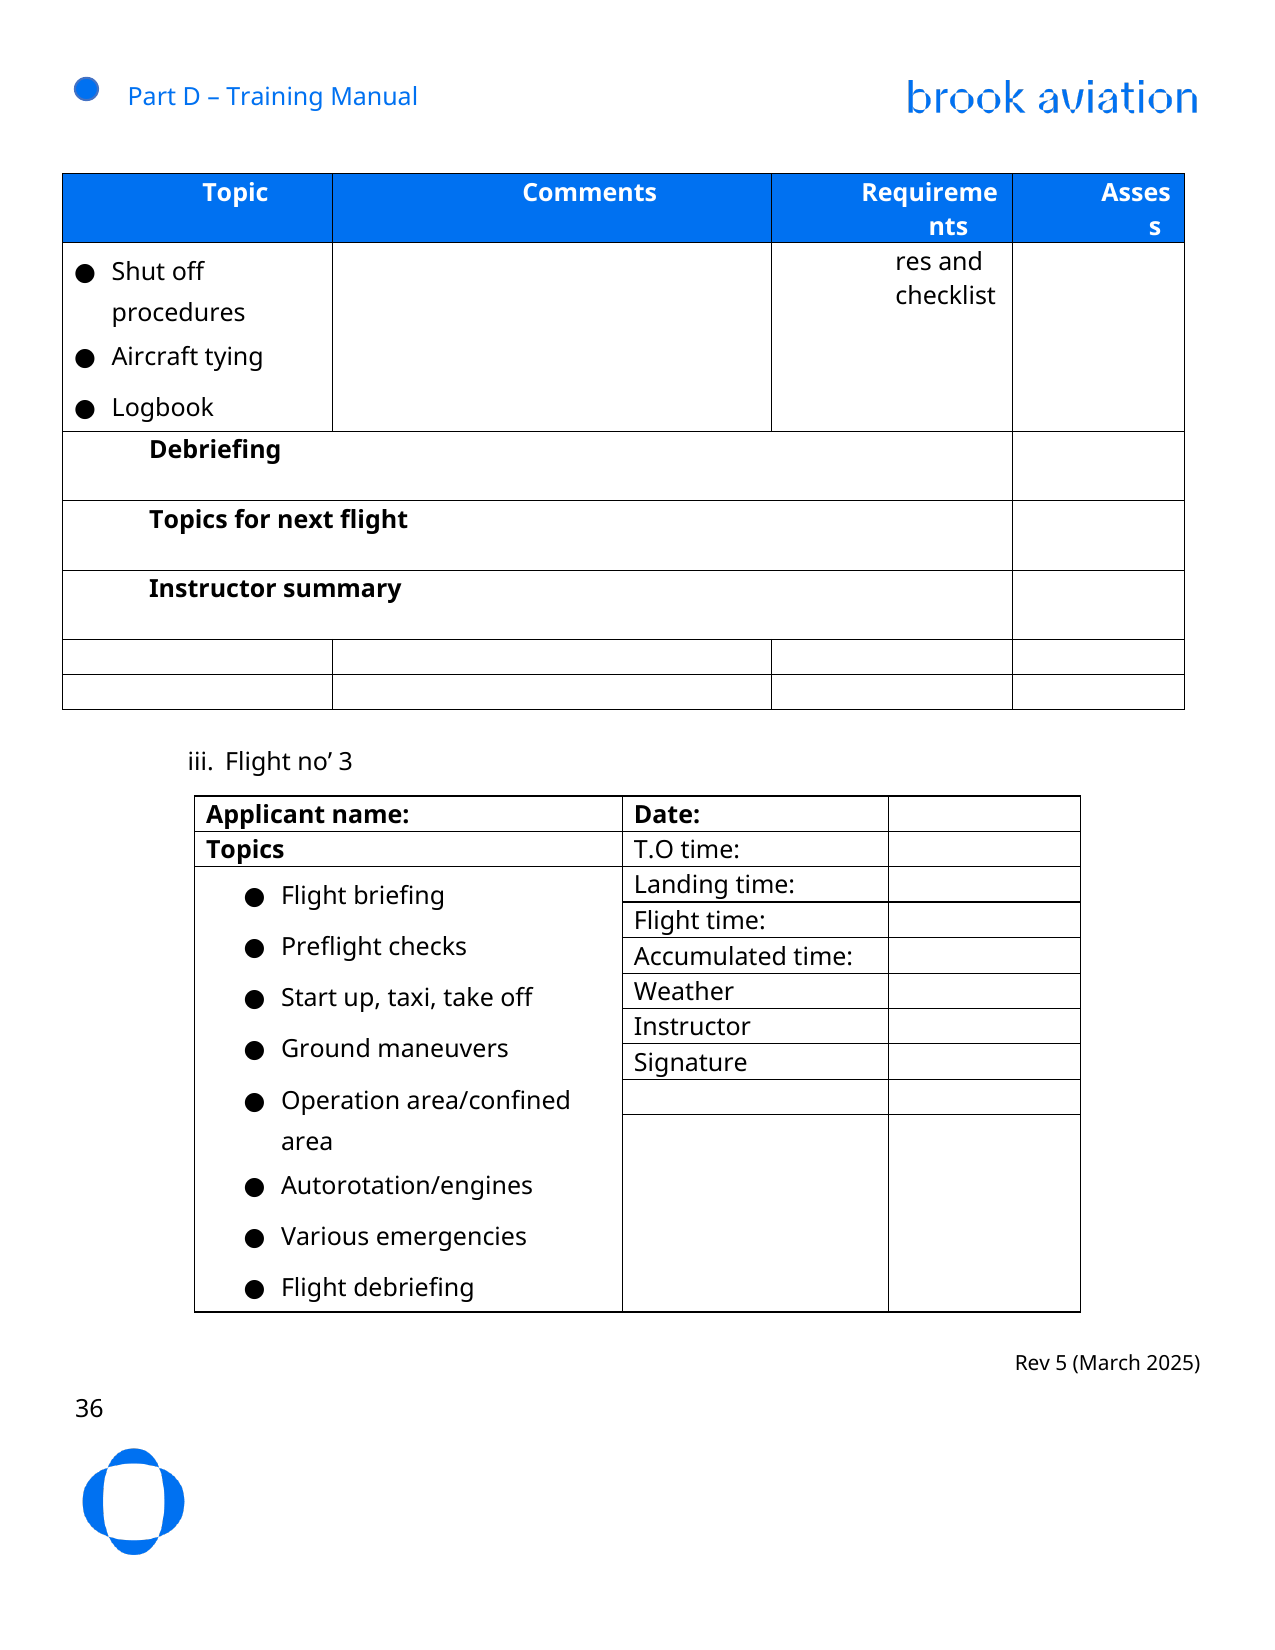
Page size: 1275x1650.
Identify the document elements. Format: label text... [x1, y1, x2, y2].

table_header Assess [1013, 174, 1184, 242]
table_cell [889, 1044, 1080, 1079]
table_cell Topics for next flight [63, 501, 1012, 569]
table_cell [889, 867, 1080, 901]
picture [75, 1441, 191, 1562]
table_header Topic [63, 174, 332, 242]
table_cell [333, 640, 771, 674]
table_cell [1013, 675, 1184, 709]
table_cell [772, 640, 1012, 674]
table_cell Debriefing [63, 432, 1012, 500]
table_cell [889, 1009, 1080, 1043]
list Flight no’ 3 [187, 744, 1200, 778]
table_cell [623, 1115, 888, 1311]
table_cell [63, 640, 332, 674]
table_header Applicant name: [195, 797, 622, 831]
table_cell [333, 243, 771, 431]
table_cell [889, 1115, 1080, 1311]
table_cell Weather [623, 974, 888, 1008]
table_cell [772, 675, 1012, 709]
table_cell Landing time: [623, 867, 888, 901]
table_cell Instructor [623, 1009, 888, 1043]
table_cell Accumulated time: [623, 938, 888, 972]
table_cell [889, 1080, 1080, 1114]
table_cell [1013, 501, 1184, 569]
table_cell [889, 903, 1080, 937]
table_cell [1013, 571, 1184, 639]
table_cell After landing Taxi to parking Shut off procedures Aircraft tying Logbook [63, 243, 332, 431]
table_cell Flight time: [623, 903, 888, 937]
picture [904, 76, 1200, 118]
table_cell [889, 832, 1080, 866]
table_cell [623, 1080, 888, 1114]
table_cell T.O time: [623, 832, 888, 866]
table_cell [1013, 432, 1184, 500]
table_header Requirements [772, 174, 1012, 242]
table_cell [889, 938, 1080, 972]
table_cell [1013, 243, 1184, 431]
table_cell Topics [195, 832, 622, 866]
table_header Date: [623, 797, 888, 831]
table_cell Signature [623, 1044, 888, 1079]
table_cell Flight briefing Preflight checks Start up, taxi, take off Ground maneuvers Operation area/confined area Autorotation/engines Various emergencies Flight debriefing [195, 867, 622, 1311]
table_header Comments [333, 174, 771, 242]
table_cell Complying with procedures and checklist [772, 243, 1012, 431]
table_header [889, 797, 1080, 831]
table_cell Instructor summary [63, 571, 1012, 639]
table_cell [63, 675, 332, 709]
table_cell [1013, 640, 1184, 674]
table_cell [889, 974, 1080, 1008]
table_cell [333, 675, 771, 709]
